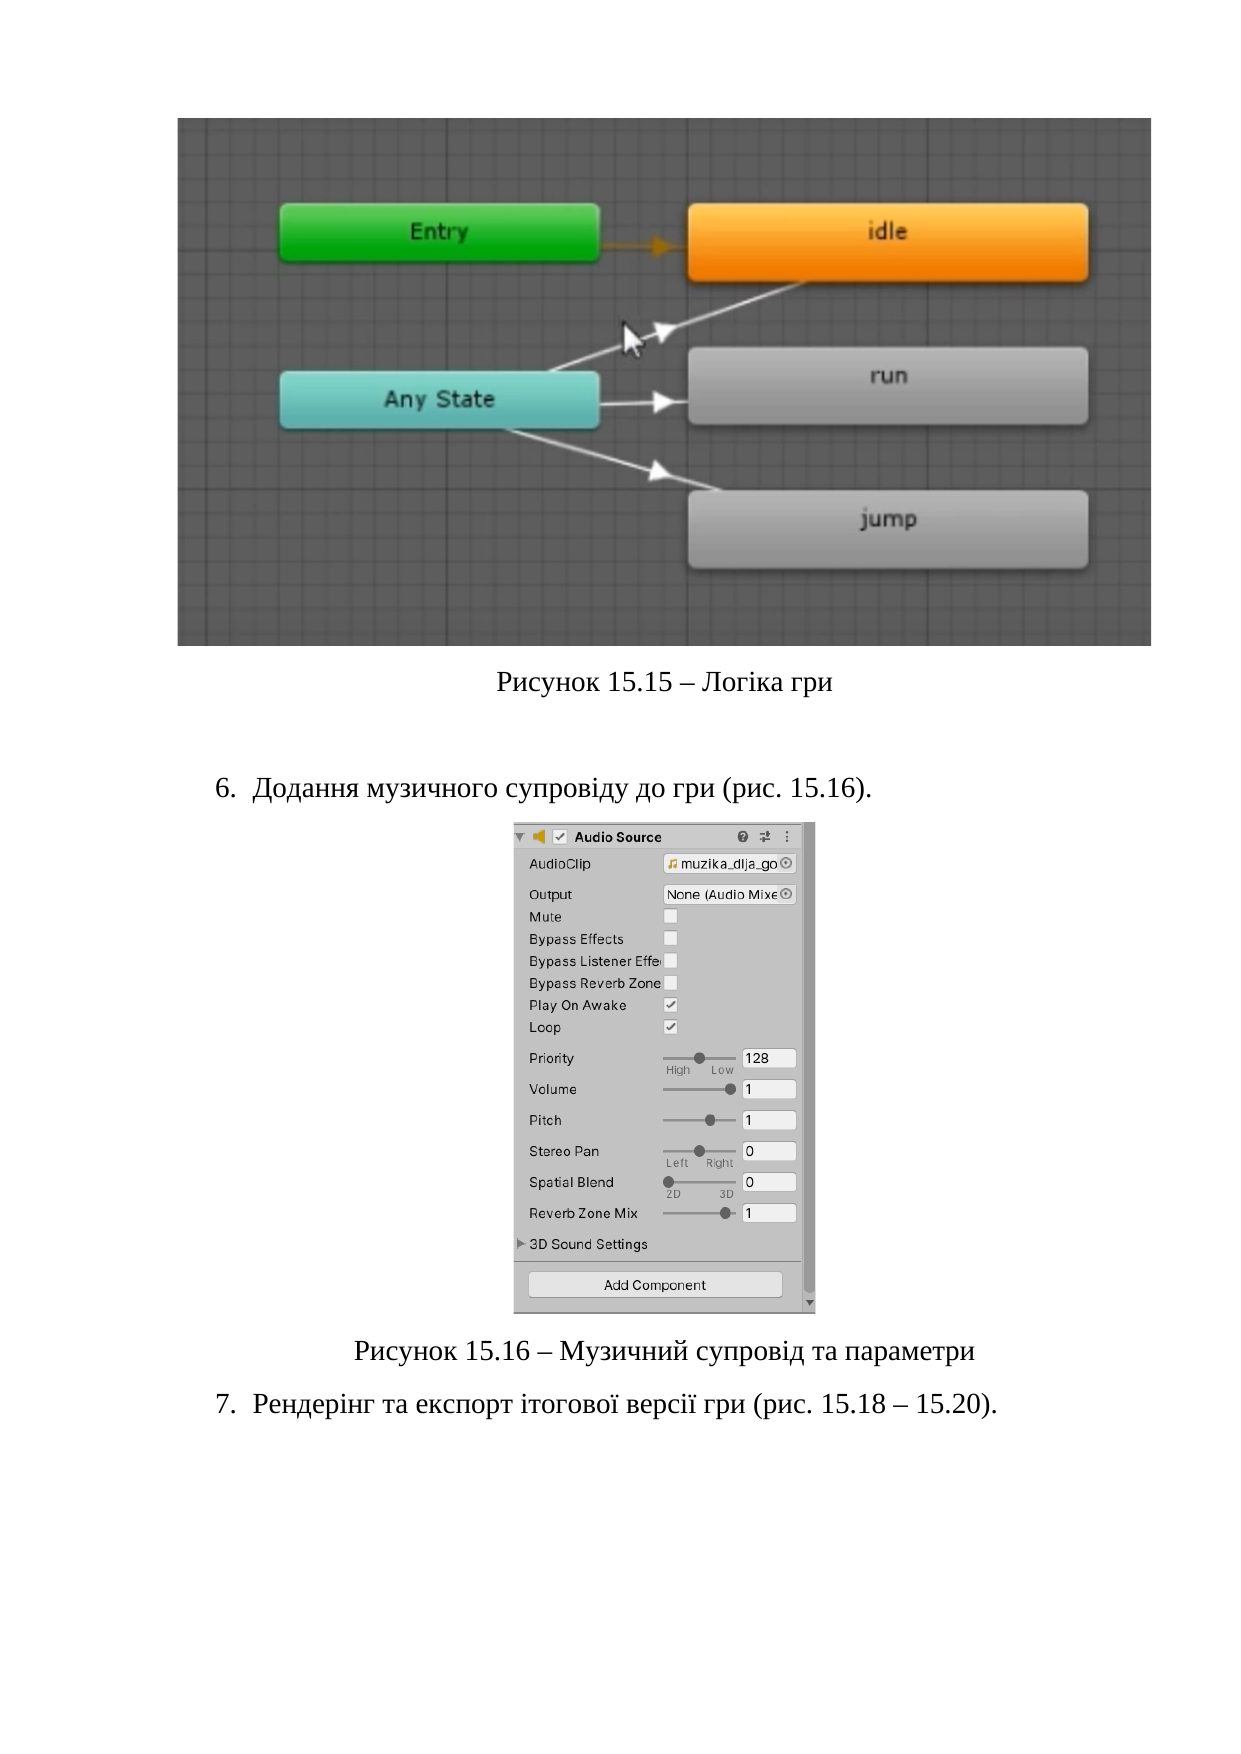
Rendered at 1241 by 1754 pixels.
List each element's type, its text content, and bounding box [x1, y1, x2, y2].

text Рисунок 15.16 – Музичний супровід та параметри [177, 1333, 1152, 1366]
text Рисунок 15.15 – Логіка гри [177, 664, 1152, 698]
picture [177, 118, 1152, 646]
list Рендерінг та експорт ітогової версії гри (рис. 15.18 – 15.20). [215, 1386, 1152, 1419]
picture [513, 822, 816, 1314]
list Додання музичного супровіду до гри (рис. 15.16). [215, 770, 1152, 803]
